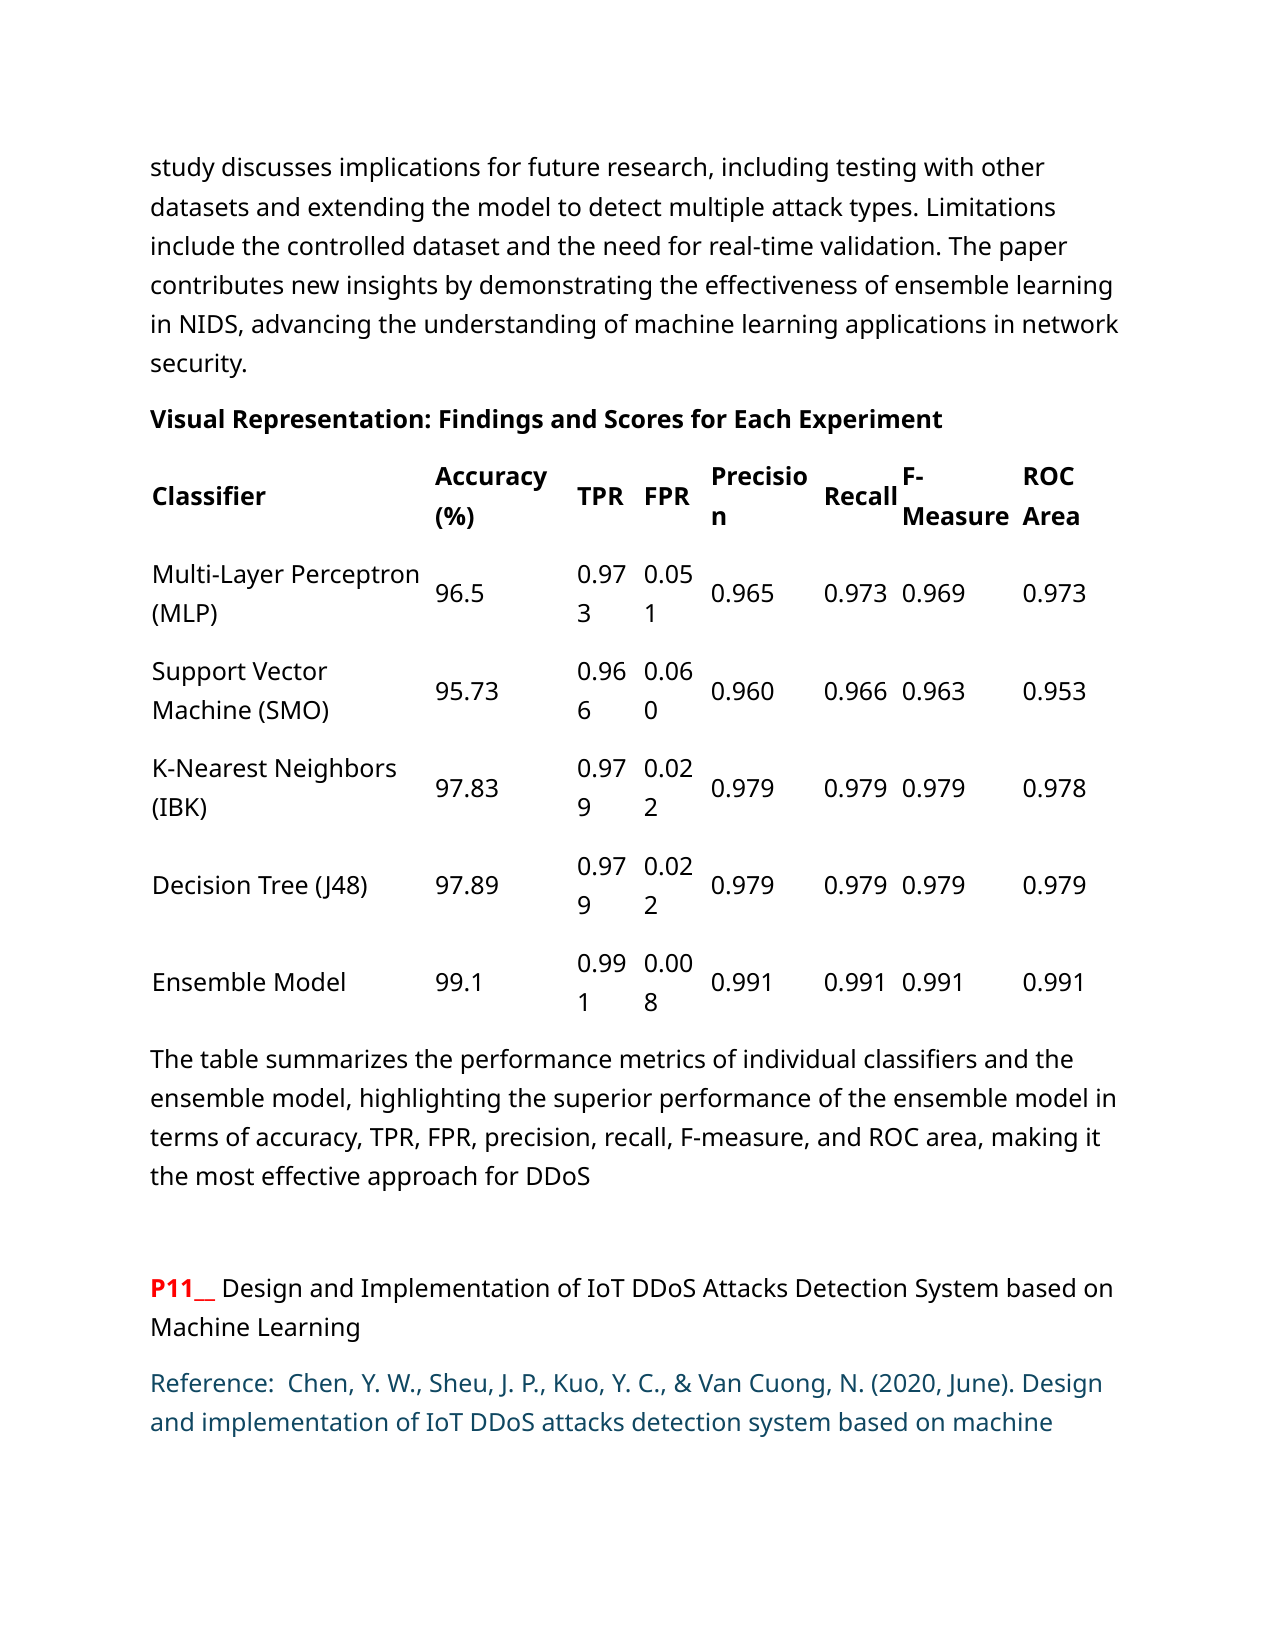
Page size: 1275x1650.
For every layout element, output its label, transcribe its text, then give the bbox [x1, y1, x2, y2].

table_header ROC Area [1021, 458, 1125, 555]
table_cell 0.978 [1021, 749, 1125, 847]
table_cell 99.1 [434, 944, 575, 1041]
table_cell 97.83 [434, 749, 575, 847]
table_cell 95.73 [434, 652, 575, 749]
table_cell 0.963 [900, 652, 1021, 749]
table_cell K-Nearest Neighbors (IBK) [150, 749, 433, 847]
table_header F-Measure [900, 458, 1021, 555]
table_cell 96.5 [434, 555, 575, 652]
table_cell 0.991 [575, 944, 642, 1041]
table_cell Decision Tree (J48) [150, 847, 433, 944]
table_cell 0.979 [575, 749, 642, 847]
table_cell 0.973 [1021, 555, 1125, 652]
table_cell 0.979 [1021, 847, 1125, 944]
table_cell 0.966 [575, 652, 642, 749]
table_cell 0.979 [822, 749, 900, 847]
table_cell 0.969 [900, 555, 1021, 652]
table_cell 0.953 [1021, 652, 1125, 749]
table_header FPR [642, 458, 709, 555]
table_header Precision [709, 458, 822, 555]
table_cell Multi-Layer Perceptron (MLP) [150, 555, 433, 652]
table_cell 0.991 [709, 944, 822, 1041]
text P11__ Design and Implementation of IoT DDoS Attacks Detection System based on Machine Learning [150, 1270, 1125, 1344]
table_cell 97.89 [434, 847, 575, 944]
table_cell 0.973 [575, 555, 642, 652]
table_cell 0.991 [900, 944, 1021, 1041]
table_header TPR [575, 458, 642, 555]
table_cell 0.965 [709, 555, 822, 652]
table_header Recall [822, 458, 900, 555]
table_cell 0.022 [642, 749, 709, 847]
table_cell 0.979 [822, 847, 900, 944]
table_cell 0.979 [900, 847, 1021, 944]
text Visual Representation: Findings and Scores for Each Experiment [150, 402, 1125, 436]
text The table summarizes the performance metrics of individual classifiers and the ensemble model, highlighting the superior performance of the ensemble model in terms of accuracy, TPR, FPR, precision, recall, F-measure, and ROC area, making it the most effective approach for DDoS [150, 1041, 1125, 1193]
table_cell Ensemble Model [150, 944, 433, 1041]
table_header Accuracy (%) [434, 458, 575, 555]
table_cell 0.973 [822, 555, 900, 652]
table_cell 0.979 [575, 847, 642, 944]
table_cell 0.979 [709, 847, 822, 944]
table_cell 0.022 [642, 847, 709, 944]
table_cell Support Vector Machine (SMO) [150, 652, 433, 749]
table_cell 0.960 [709, 652, 822, 749]
table_cell 0.979 [900, 749, 1021, 847]
table_header Classifier [150, 458, 433, 555]
table_cell 0.060 [642, 652, 709, 749]
table_cell 0.991 [822, 944, 900, 1041]
table_cell 0.051 [642, 555, 709, 652]
table_cell 0.979 [709, 749, 822, 847]
table_cell 0.966 [822, 652, 900, 749]
table_cell 0.991 [1021, 944, 1125, 1041]
table_cell 0.008 [642, 944, 709, 1041]
